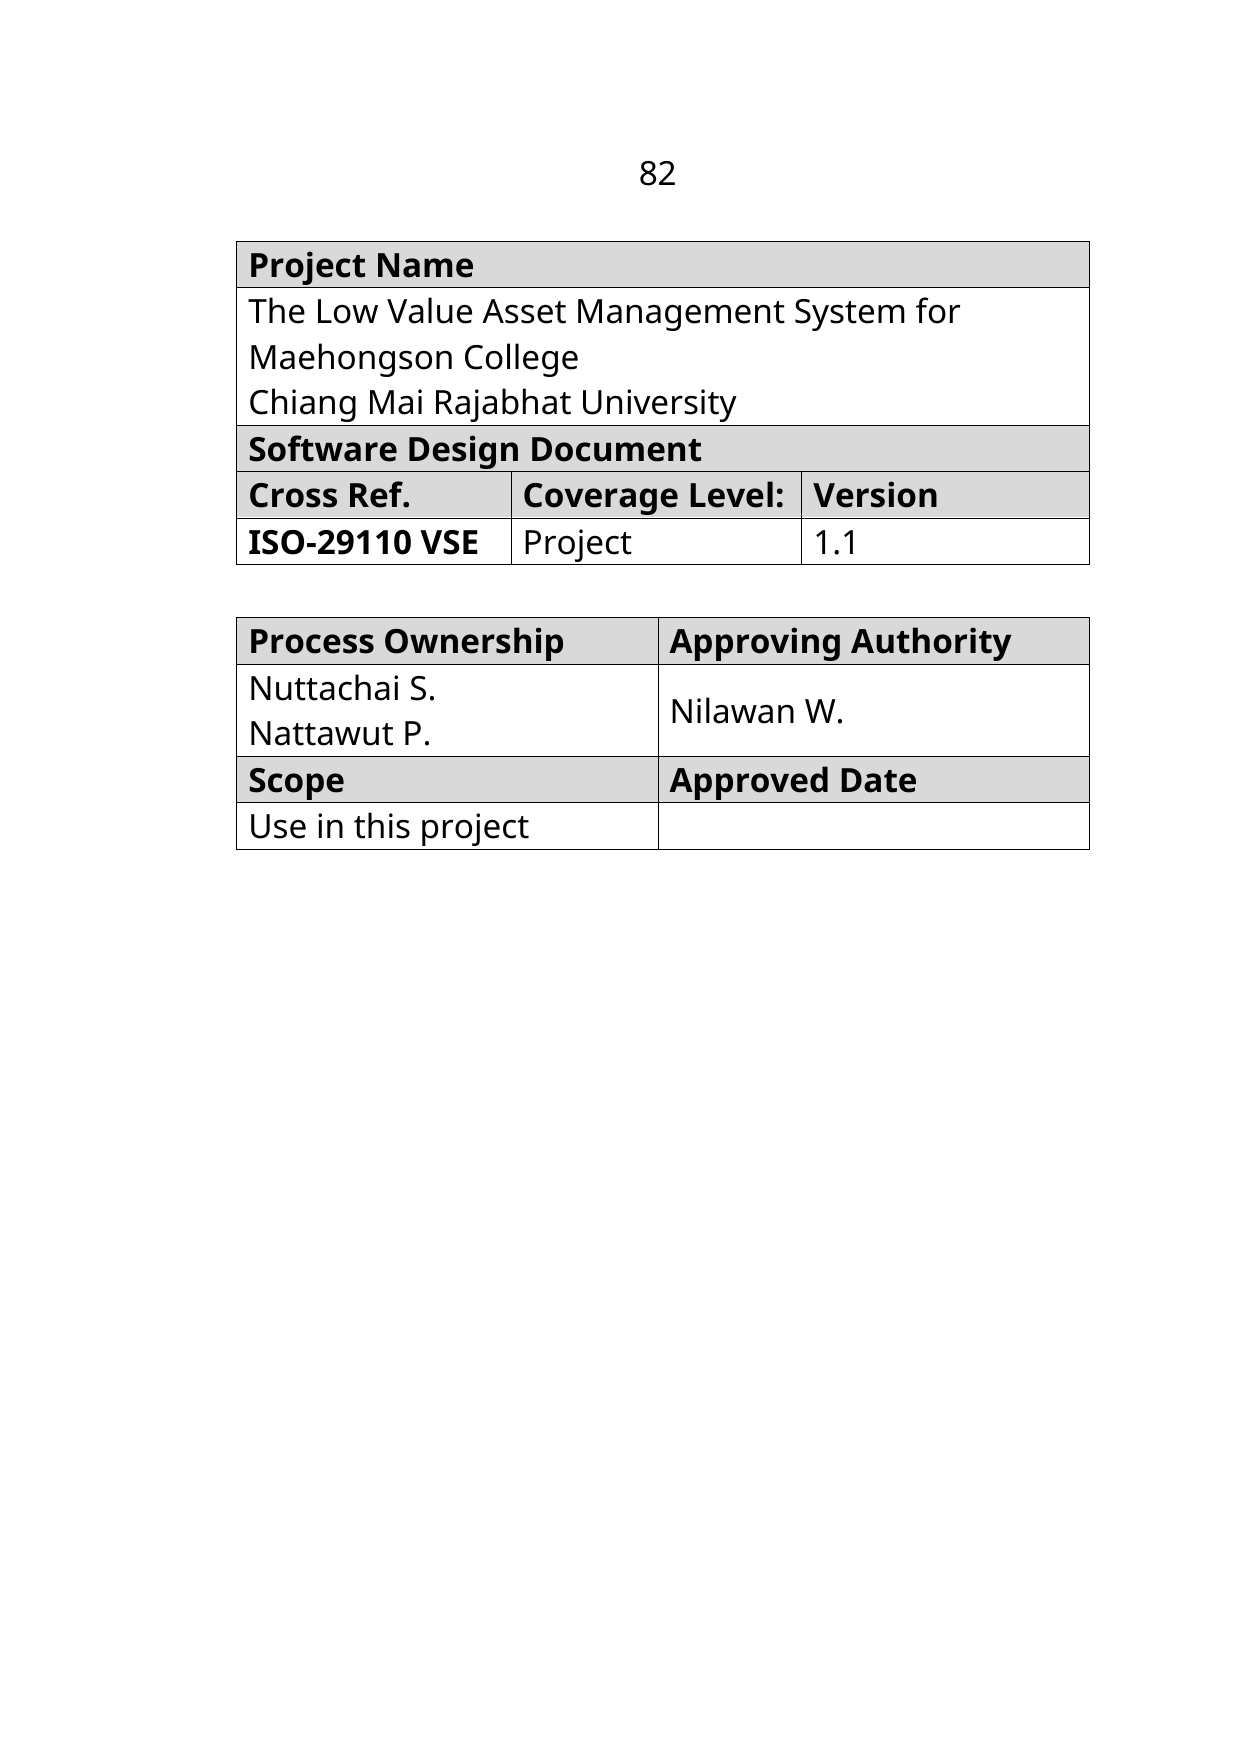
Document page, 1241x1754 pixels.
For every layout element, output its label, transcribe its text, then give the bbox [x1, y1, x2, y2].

table_cell Nilawan W. [659, 665, 1089, 756]
table_header Project Name [237, 242, 1089, 287]
table_cell 1.1 [802, 519, 1089, 564]
table_cell Cross Ref. [237, 472, 511, 517]
table_cell Scope [237, 757, 658, 802]
table_cell The Low Value Asset Management System for Maehongson College Chiang Mai Rajabhat University [237, 288, 1089, 424]
table_cell Coverage Level: [512, 472, 801, 517]
table_cell [659, 803, 1089, 848]
table_header Process Ownership [237, 618, 658, 664]
table_cell Project [512, 519, 801, 564]
table_header Approving Authority [659, 618, 1089, 664]
table_cell Use in this project [237, 803, 658, 848]
table_cell Version [802, 472, 1089, 517]
table_cell Software Design Document [237, 426, 1089, 471]
table_cell Approved Date [659, 757, 1089, 802]
table_cell ISO-29110 VSE [237, 519, 511, 564]
table_cell Nuttachai S. Nattawut P. [237, 665, 658, 756]
